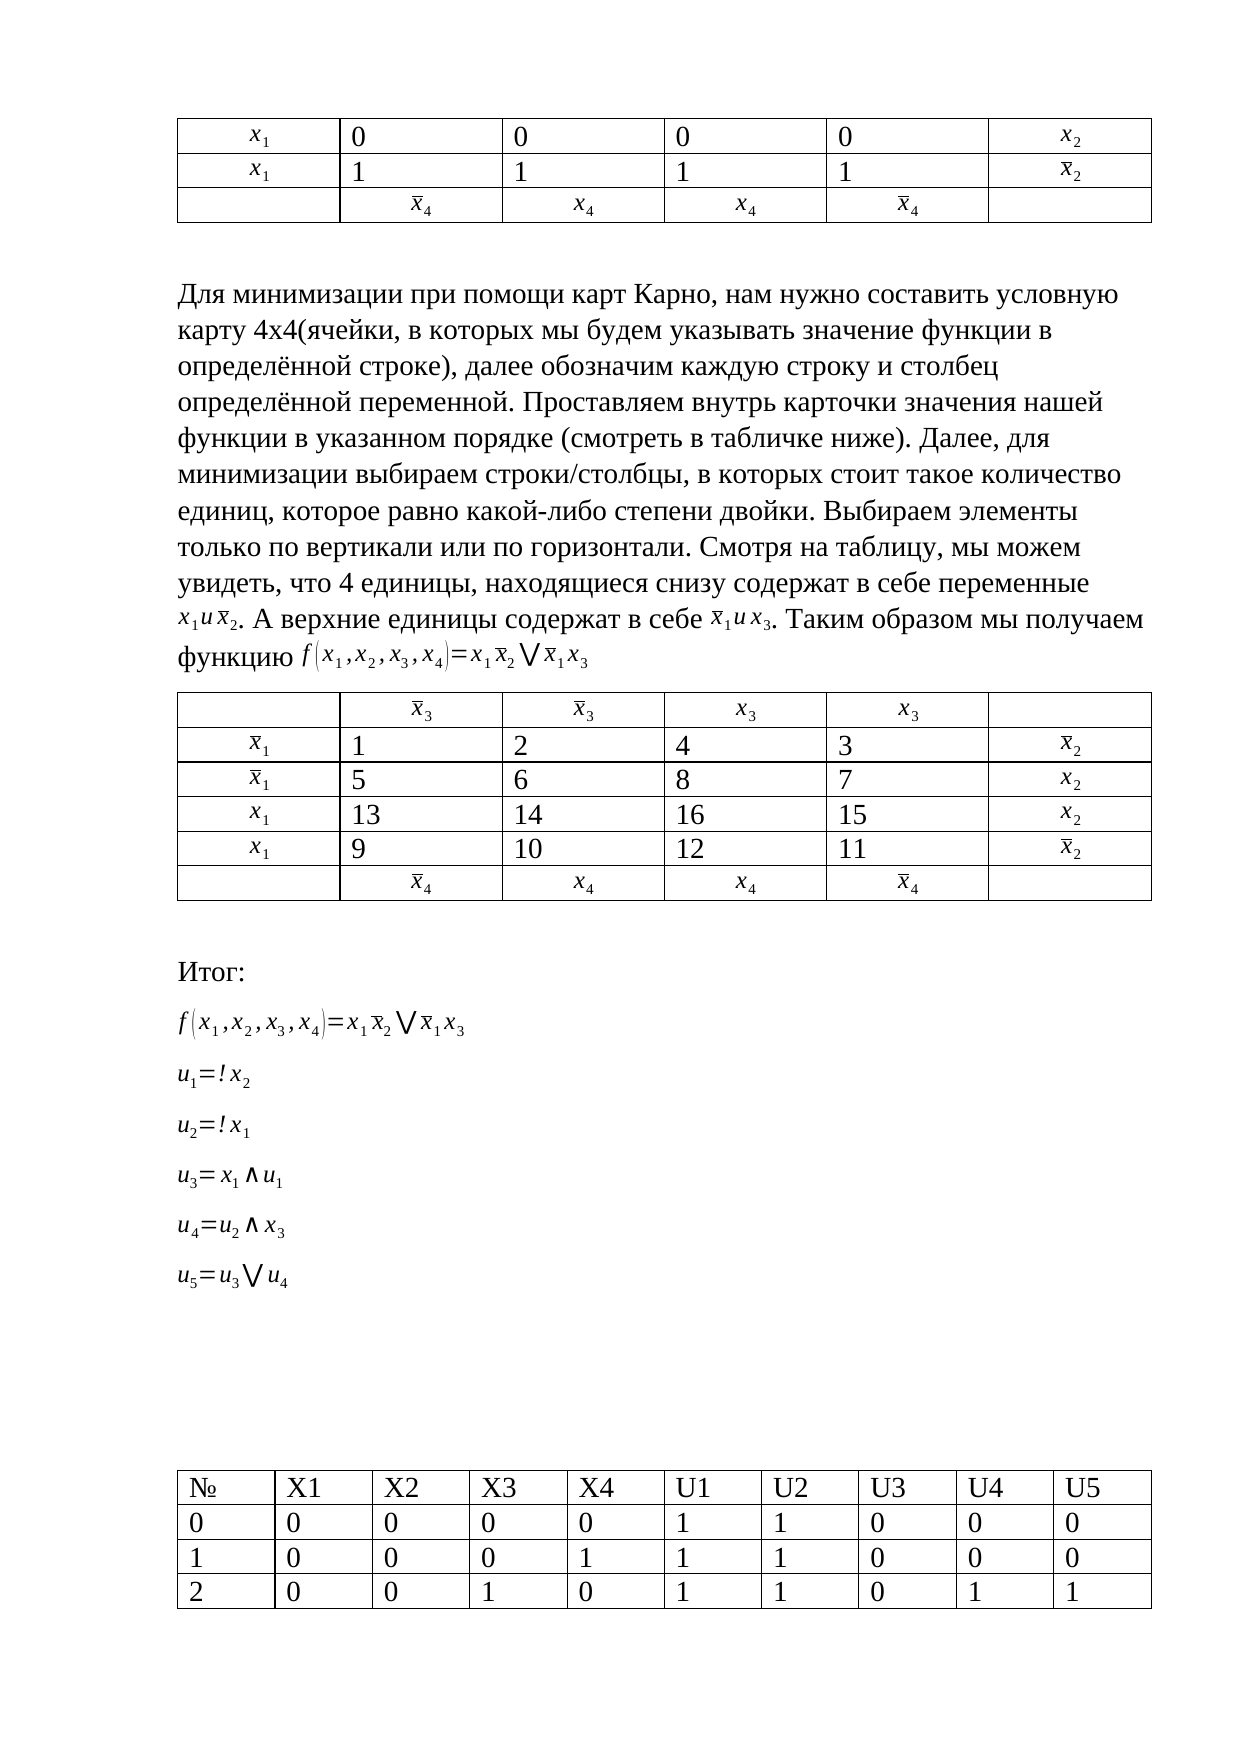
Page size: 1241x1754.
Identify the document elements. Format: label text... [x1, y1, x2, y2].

table_header U3 [859, 1471, 956, 1504]
table_header X4 [568, 1471, 664, 1504]
table_cell [341, 188, 502, 222]
table_cell [989, 188, 1151, 222]
table_cell [178, 119, 339, 153]
table_cell 1 [503, 154, 664, 187]
table_cell 1 [470, 1574, 567, 1608]
table_header X2 [373, 1471, 469, 1504]
table_cell 1 [827, 154, 988, 187]
table_cell [989, 832, 1151, 865]
table_cell [989, 154, 1151, 187]
table_cell 5 [341, 763, 502, 796]
table_header U1 [665, 1471, 761, 1504]
table_cell 1 [568, 1540, 664, 1573]
table_cell 0 [276, 1505, 372, 1539]
table_cell 0 [827, 119, 988, 153]
table_cell 0 [341, 119, 502, 153]
table_cell 7 [827, 763, 988, 796]
table_cell [989, 763, 1151, 796]
table_header U2 [762, 1471, 858, 1504]
table_cell [341, 866, 502, 900]
table_cell 0 [178, 1505, 274, 1539]
table_header X3 [470, 1471, 567, 1504]
table_cell 3 [827, 728, 988, 761]
table_cell 0 [373, 1505, 469, 1539]
table_cell 1 [665, 1540, 761, 1573]
table_cell [503, 866, 664, 900]
table_cell [989, 728, 1151, 761]
table_cell 1 [178, 1540, 274, 1573]
table_cell 2 [503, 728, 664, 761]
table_cell [178, 797, 339, 831]
table_cell [665, 188, 826, 222]
table_cell [503, 188, 664, 222]
table_cell [178, 866, 339, 900]
table_header U4 [957, 1471, 1053, 1504]
table_cell 0 [373, 1574, 469, 1608]
table_header [503, 693, 664, 727]
table_cell 0 [859, 1540, 956, 1573]
table_cell 0 [568, 1574, 664, 1608]
table_cell [178, 763, 339, 796]
table_cell 0 [373, 1540, 469, 1573]
text Итог: [177, 954, 1152, 987]
text Для минимизации при помощи карт Карно, нам нужно составить условную карту 4x4(ячейки, в которых мы будем указывать значение функции в определённой строке), далее обозначим каждую строку и столбец определённой переменной. Проставляем внутрь карточки значения нашей функции в указанном порядке (смотреть в табличке ниже). Далее, для минимизации выбираем строки/столбцы, в которых стоит такое количество единиц, которое равно какой-либо степени двойки. Выбираем элементы только по вертикали или по горизонтали. Смотря на таблицу, мы можем увидеть, что 4 единицы, находящиеся снизу содержат в себе переменные . А верхние единицы содержат в себе . Таким образом мы получаем функцию [177, 276, 1152, 673]
table_cell 15 [827, 797, 988, 831]
table_cell 1 [1054, 1574, 1151, 1608]
table_cell 4 [665, 728, 826, 761]
table_header [989, 693, 1151, 727]
table_cell 12 [665, 832, 826, 865]
table_cell [989, 119, 1151, 153]
table_cell 0 [470, 1540, 567, 1573]
table_cell [178, 832, 339, 865]
table_header [827, 693, 988, 727]
table_cell 2 [178, 1574, 274, 1608]
table_cell 8 [665, 763, 826, 796]
table_cell 0 [859, 1574, 956, 1608]
table_cell [827, 188, 988, 222]
table_cell [989, 866, 1151, 900]
table_header X1 [276, 1471, 372, 1504]
table_cell 10 [503, 832, 664, 865]
table_header [341, 693, 502, 727]
table_header [665, 693, 826, 727]
table_cell [989, 797, 1151, 831]
table_cell 1 [341, 728, 502, 761]
table_cell 13 [341, 797, 502, 831]
table_cell 1 [762, 1540, 858, 1573]
table_cell 1 [665, 154, 826, 187]
table_header № [178, 1471, 274, 1504]
table_cell 11 [827, 832, 988, 865]
table_cell 0 [1054, 1505, 1151, 1539]
table_cell 0 [276, 1540, 372, 1573]
table_cell [178, 188, 339, 222]
table_cell [178, 154, 339, 187]
table_cell 14 [503, 797, 664, 831]
table_cell [178, 728, 339, 761]
table_cell 0 [859, 1505, 956, 1539]
table_cell 0 [957, 1540, 1053, 1573]
table_cell 1 [665, 1574, 761, 1608]
table_cell [665, 866, 826, 900]
table_cell 0 [276, 1574, 372, 1608]
table_header U5 [1054, 1471, 1151, 1504]
table_cell 6 [503, 763, 664, 796]
table_cell 0 [1054, 1540, 1151, 1573]
table_cell 1 [762, 1505, 858, 1539]
table_cell [827, 866, 988, 900]
table_cell 0 [503, 119, 664, 153]
table_cell 16 [665, 797, 826, 831]
table_cell 1 [665, 1505, 761, 1539]
table_cell 0 [957, 1505, 1053, 1539]
table_cell 9 [341, 832, 502, 865]
table_cell 1 [762, 1574, 858, 1608]
table_cell 0 [470, 1505, 567, 1539]
table_cell 1 [341, 154, 502, 187]
table_cell 0 [665, 119, 826, 153]
table_cell 0 [568, 1505, 664, 1539]
table_cell 1 [957, 1574, 1053, 1608]
table_header [178, 693, 339, 727]
